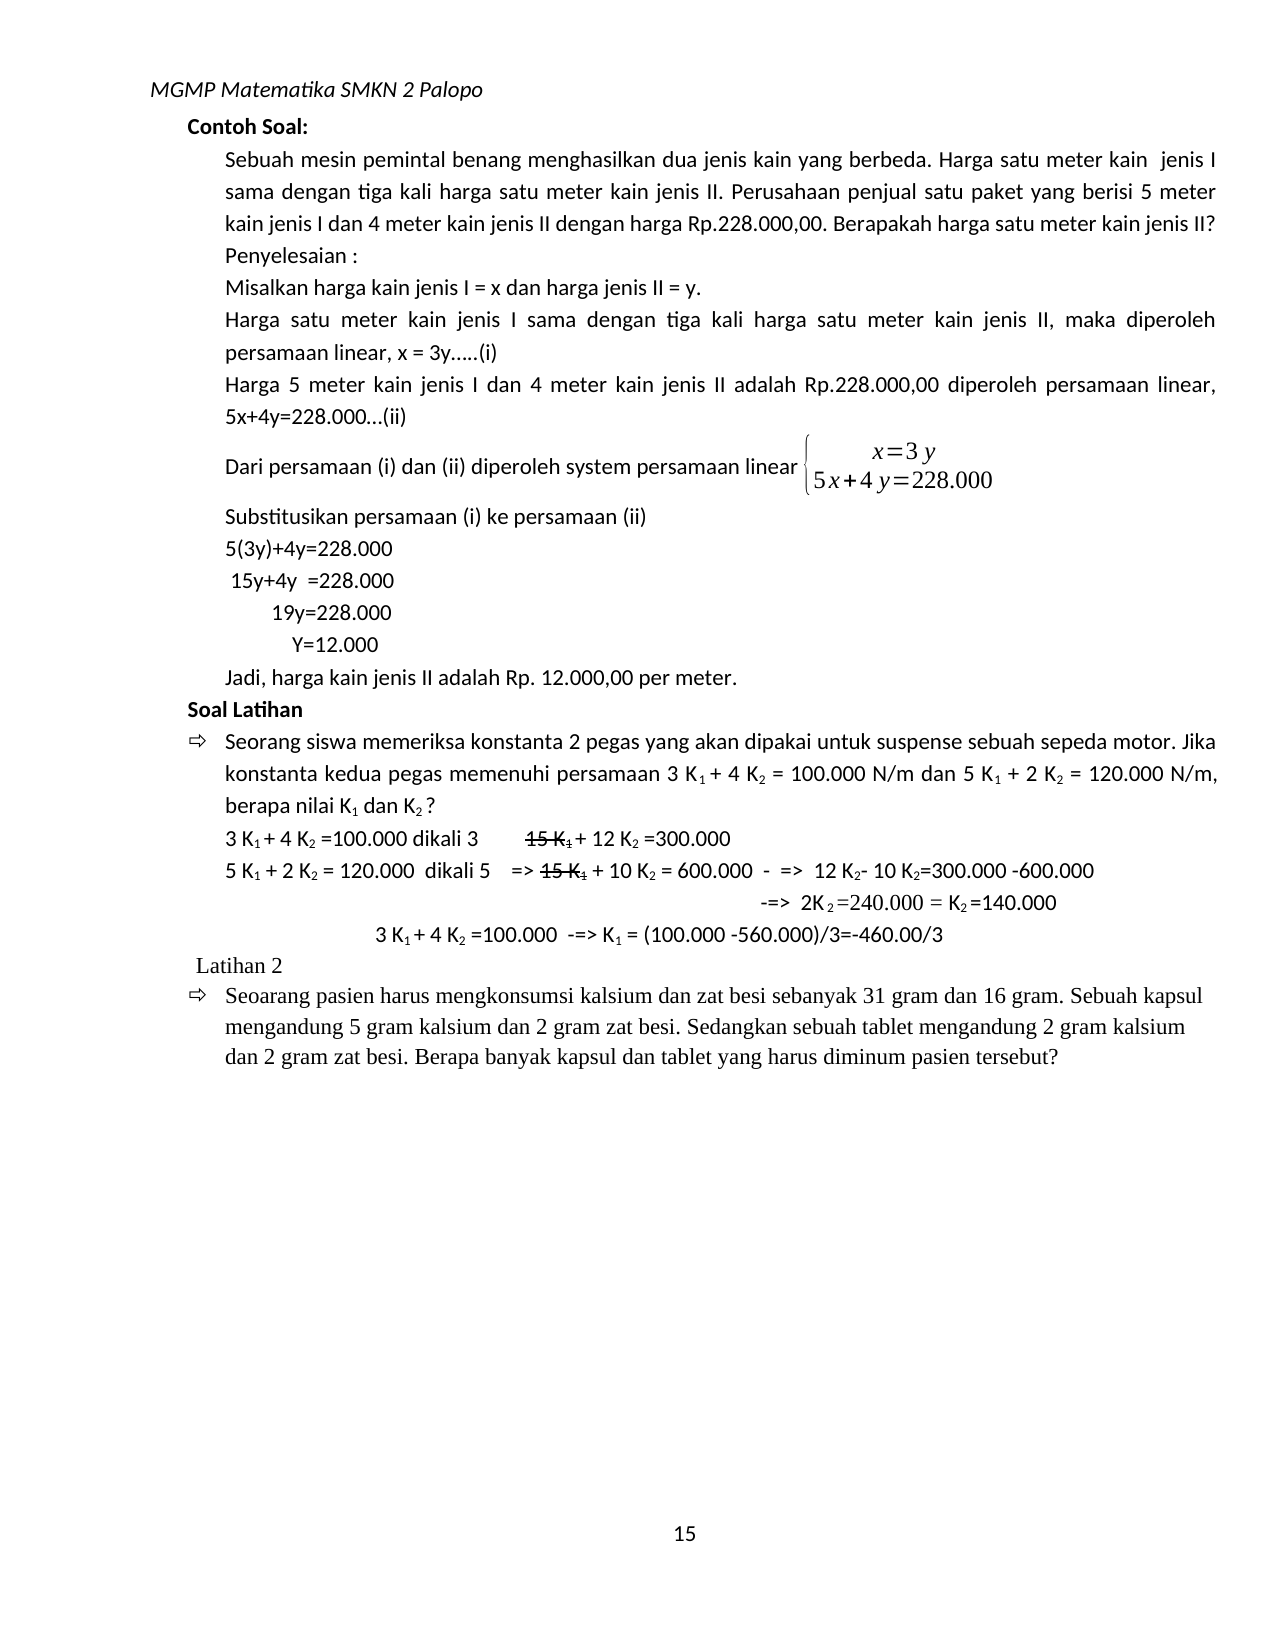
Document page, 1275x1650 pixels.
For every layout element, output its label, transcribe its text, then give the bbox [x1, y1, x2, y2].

list Seoarang pasien harus mengkonsumsi kalsium dan zat besi sebanyak 31 gram dan 16 gram. Sebuah kapsul mengandung 5 gram kalsium dan 2 gram zat besi. Sedangkan sebuah tablet mengandung 2 gram kalsium dan 2 gram zat besi. Berapa banyak kapsul dan tablet yang harus diminum pasien tersebut? [187, 983, 1219, 1069]
list Substitusikan persamaan (i) ke persamaan (ii) [225, 502, 1219, 530]
list 5 K1 + 2 K2 = 120.000 dikali 5 => 15 K1 + 10 K2 = 600.000 - => 12 K2- 10 K2=300.000 -600.000 [225, 856, 1219, 884]
list 15y+4y =228.000 [225, 566, 1219, 594]
list -=> 2K2 =240.000 = K2 =140.000 [225, 888, 1219, 916]
list Y=12.000 [225, 631, 1219, 658]
list Jadi, harga kain jenis II adalah Rp. 12.000,00 per meter. [225, 663, 1219, 691]
list Harga 5 meter kain jenis I dan 4 meter kain jenis II adalah Rp.228.000,00 diperoleh persamaan linear, 5x+4y=228.000…(ii) [225, 370, 1219, 430]
list 19y=228.000 [225, 598, 1219, 626]
list 3 K1 + 4 K2 =100.000 -=> K1 = (100.000 -560.000)/3=-460.00/3 [225, 920, 1219, 948]
list Harga satu meter kain jenis I sama dengan tiga kali harga satu meter kain jenis II, maka diperoleh persamaan linear, x = 3y…..(i) [225, 306, 1219, 366]
list 3 K1 + 4 K2 =100.000 dikali 3 15 K1 + 12 K2 =300.000 [225, 824, 1219, 852]
list Sebuah mesin pemintal benang menghasilkan dua jenis kain yang berbeda. Harga satu meter kain jenis I sama dengan tiga kali harga satu meter kain jenis II. Perusahaan penjual satu paket yang berisi 5 meter kain jenis I dan 4 meter kain jenis II dengan harga Rp.228.000,00. Berapakah harga satu meter kain jenis II? [225, 145, 1219, 237]
list Misalkan harga kain jenis I = x dan harga jenis II = y. [225, 273, 1219, 301]
list Penyelesaian : [225, 241, 1219, 269]
list Seorang siswa memeriksa konstanta 2 pegas yang akan dipakai untuk suspense sebuah sepeda motor. Jika konstanta kedua pegas memenuhi persamaan 3 K1 + 4 K2 = 100.000 N/m dan 5 K1 + 2 K2 = 120.000 N/m, berapa nilai K1 dan K2 ? [187, 727, 1219, 819]
list Dari persamaan (i) dan (ii) diperoleh system persamaan linear [225, 434, 1219, 498]
text Latihan 2 [150, 952, 1219, 979]
list Contoh Soal: [187, 112, 1219, 141]
list Soal Latihan [187, 695, 1219, 723]
list 5(3y)+4y=228.000 [225, 534, 1219, 562]
